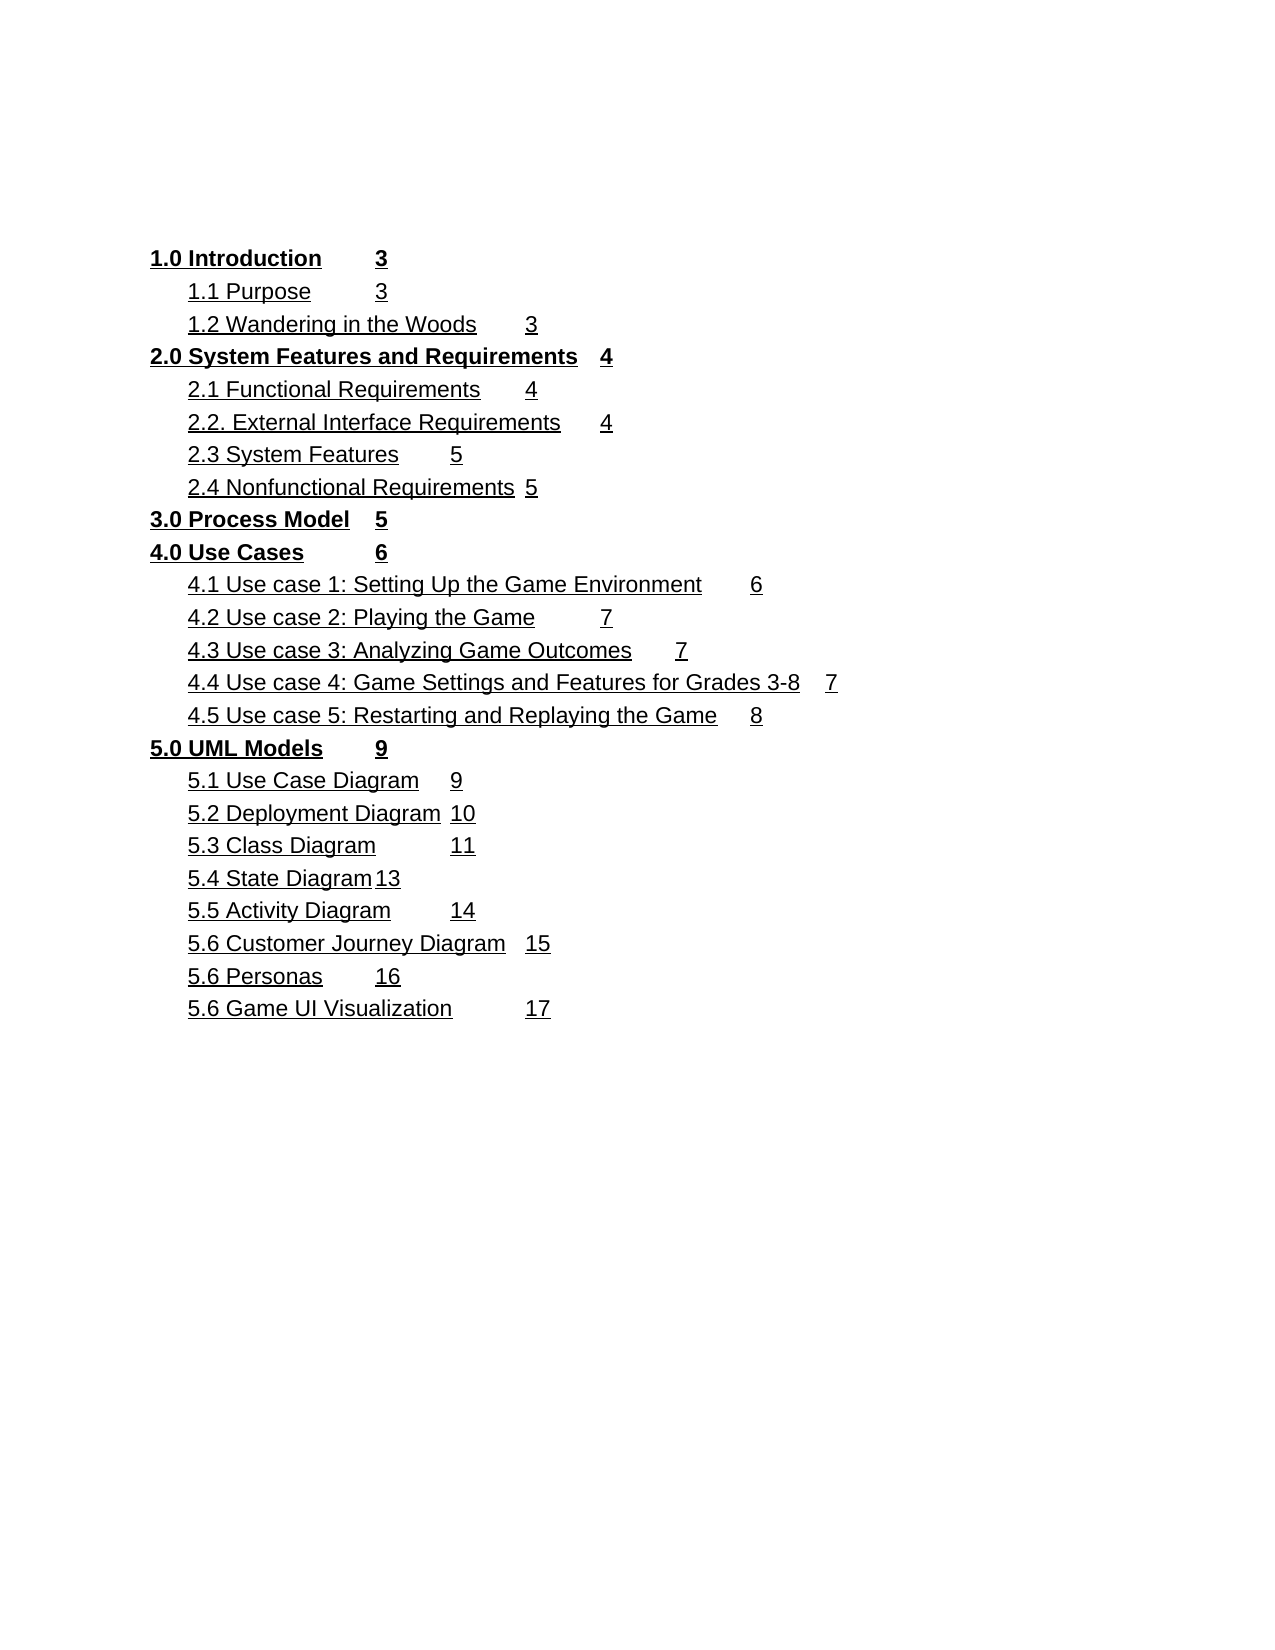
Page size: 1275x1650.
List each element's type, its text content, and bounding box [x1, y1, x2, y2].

text 5.6 Personas 16 [187, 963, 1125, 989]
text 3.0 Process Model 5 [150, 506, 1125, 533]
text 2.2. External Interface Requirements 4 [187, 408, 1125, 435]
text 5.3 Class Diagram 11 [187, 832, 1125, 859]
text 4.3 Use case 3: Analyzing Game Outcomes 7 [187, 637, 1125, 663]
text 1.1 Purpose 3 [187, 278, 1125, 304]
text 5.0 UML Models 9 [150, 734, 1125, 761]
text 4.4 Use case 4: Game Settings and Features for Grades 3-8 7 [187, 669, 1125, 696]
text 5.6 Game UI Visualization 17 [187, 995, 1125, 1022]
text 2.4 Nonfunctional Requirements 5 [187, 474, 1125, 500]
text 4.5 Use case 5: Restarting and Replaying the Game 8 [187, 702, 1125, 728]
text 4.1 Use case 1: Setting Up the Game Environment 6 [187, 571, 1125, 598]
text 2.3 System Features 5 [187, 441, 1125, 467]
text 4.2 Use case 2: Playing the Game 7 [187, 604, 1125, 630]
text 5.5 Activity Diagram 14 [187, 897, 1125, 924]
text 5.1 Use Case Diagram 9 [187, 767, 1125, 793]
text 2.0 System Features and Requirements 4 [150, 343, 1125, 369]
text 2.1 Functional Requirements 4 [187, 376, 1125, 402]
text 5.6 Customer Journey Diagram 15 [187, 930, 1125, 956]
text 5.4 State Diagram 13 [187, 865, 1125, 891]
text 1.0 Introduction 3 [150, 245, 1125, 272]
text 1.2 Wandering in the Woods 3 [187, 311, 1125, 337]
text 4.0 Use Cases 6 [150, 539, 1125, 565]
text 5.2 Deployment Diagram 10 [187, 800, 1125, 826]
